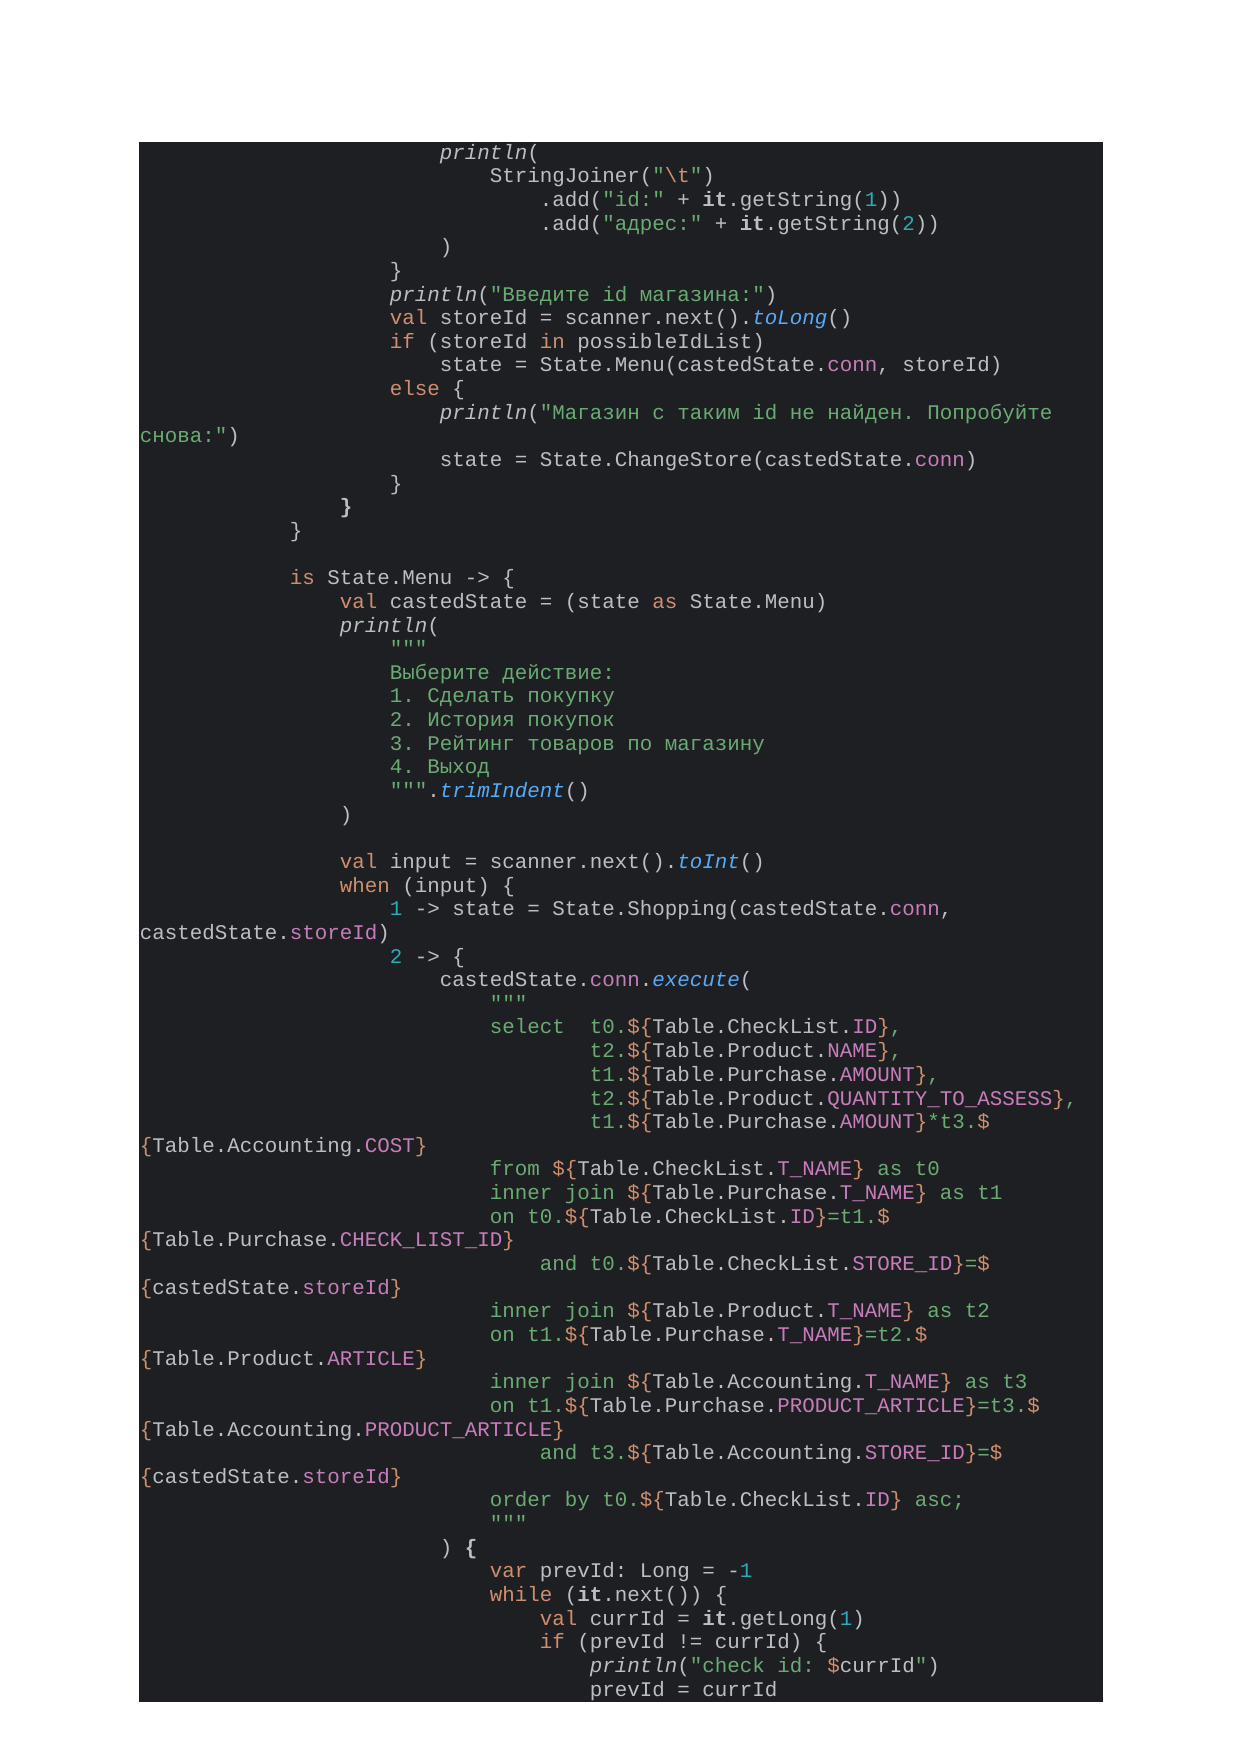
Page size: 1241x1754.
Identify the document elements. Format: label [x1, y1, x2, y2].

text [139, 142, 1103, 1702]
